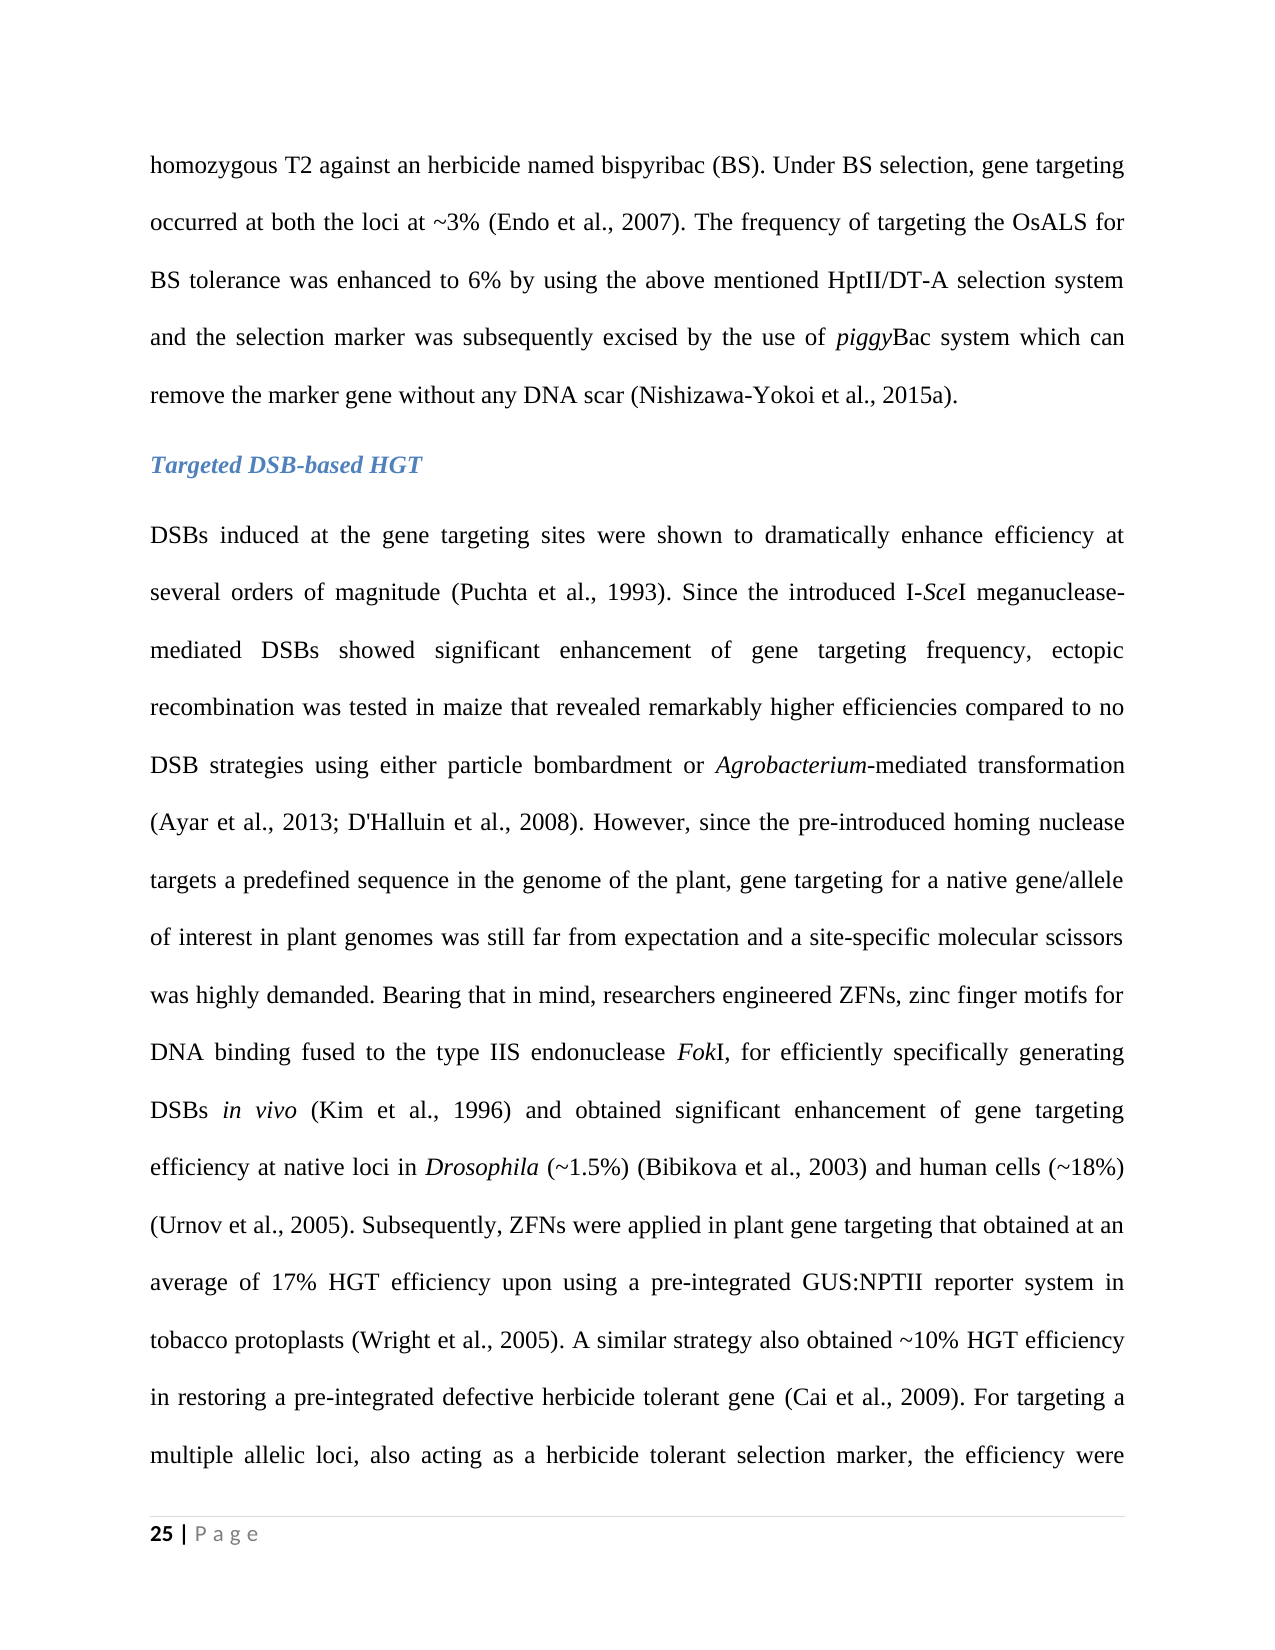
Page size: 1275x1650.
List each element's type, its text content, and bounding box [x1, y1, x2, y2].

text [150, 150, 1125, 409]
subtitle Targeted DSB-based HGT [150, 450, 1125, 479]
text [150, 520, 1125, 1469]
